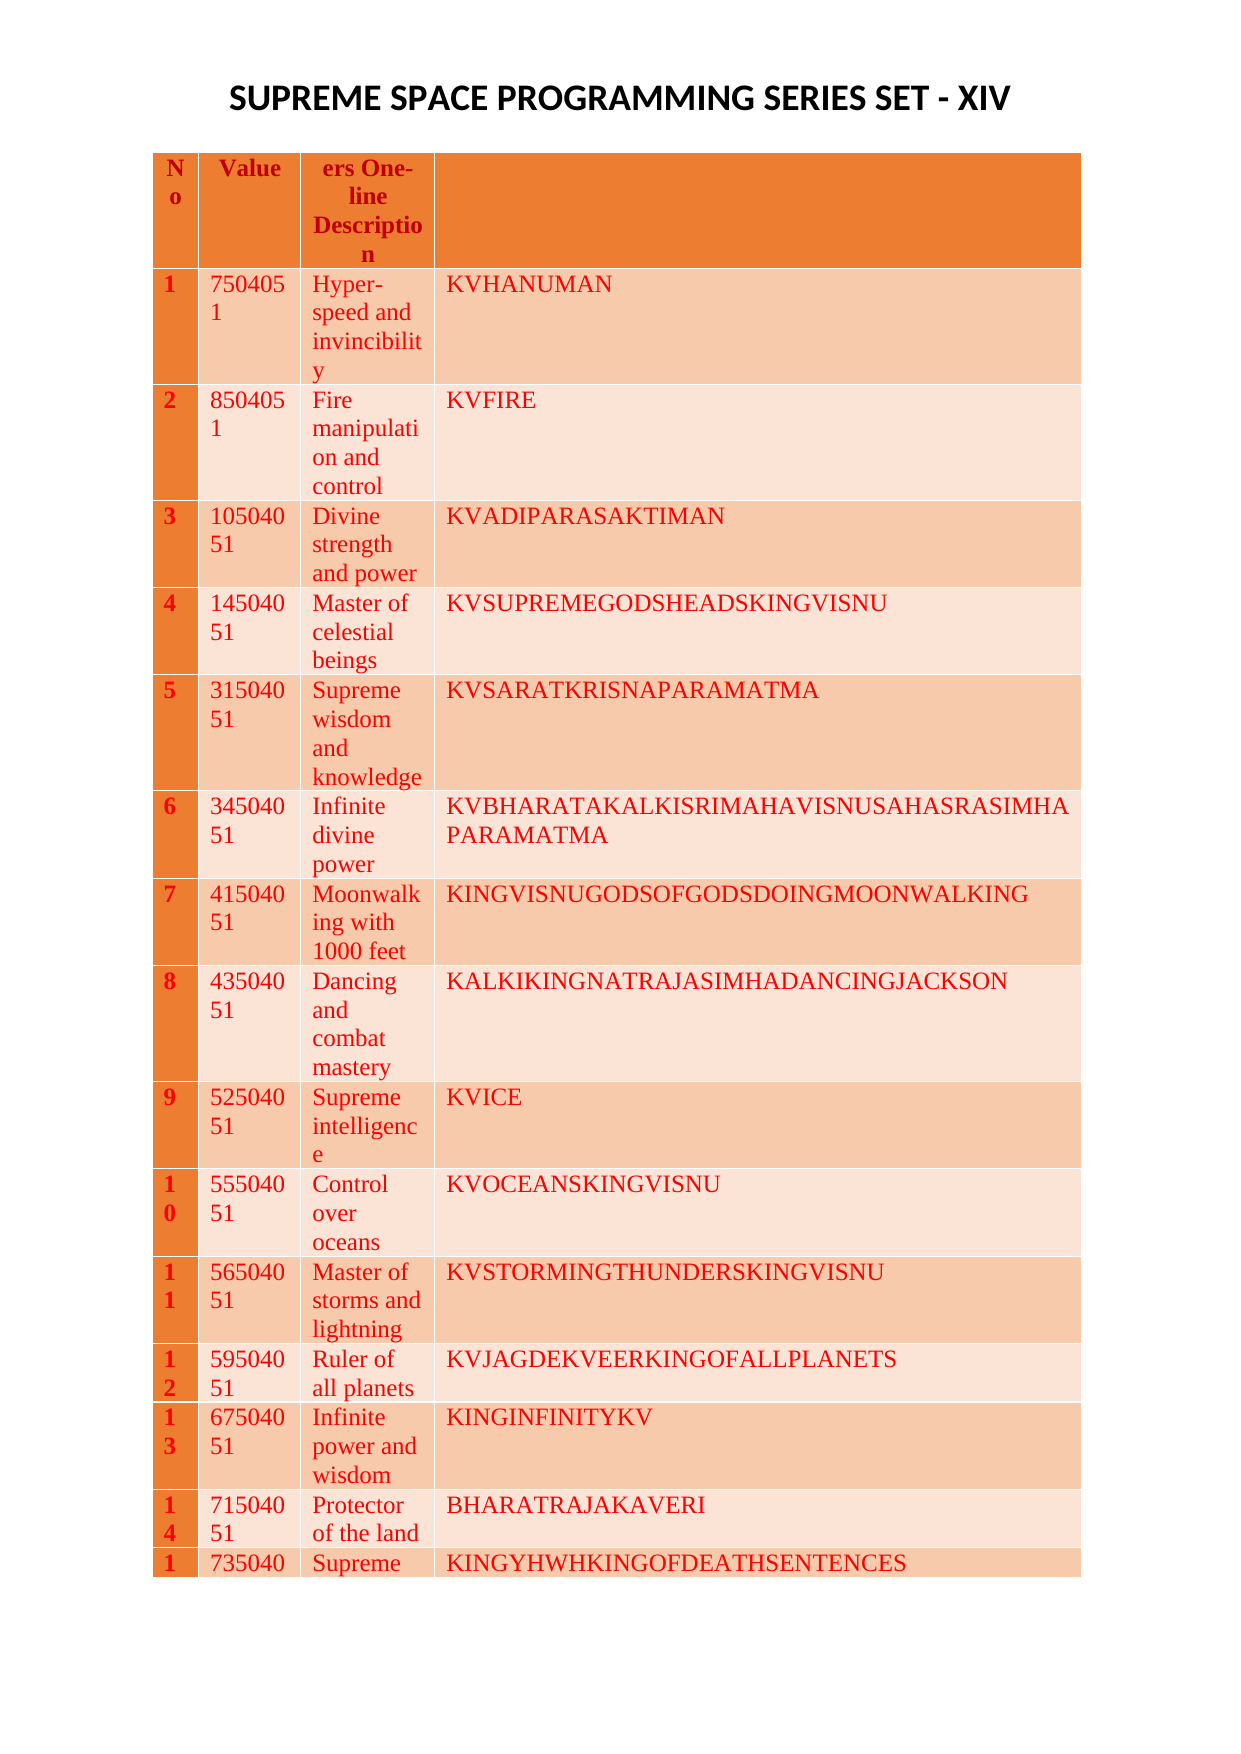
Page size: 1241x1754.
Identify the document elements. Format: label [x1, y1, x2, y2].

table_header [150, 150, 1090, 1579]
